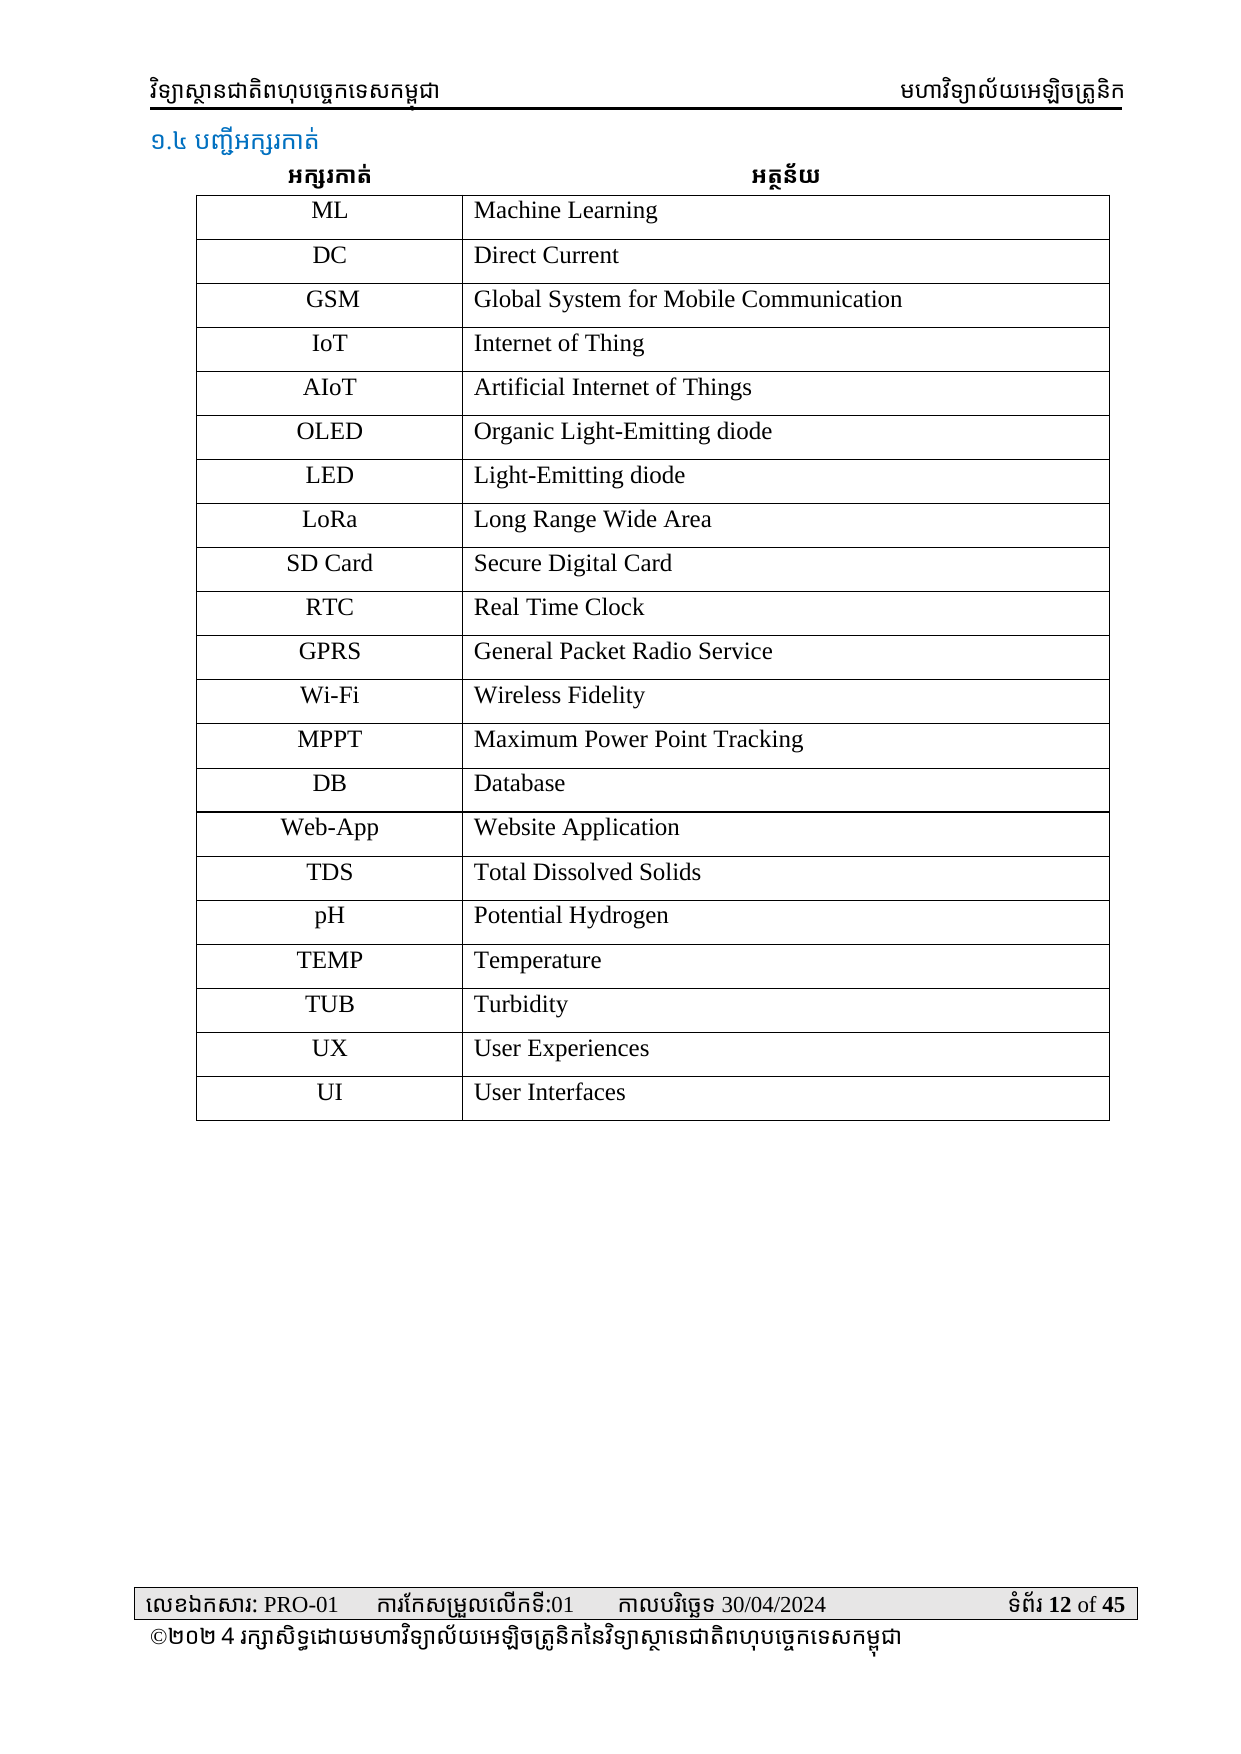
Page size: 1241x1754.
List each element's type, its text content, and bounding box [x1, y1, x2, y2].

table_cell pH [197, 901, 462, 944]
subtitle ១.៤ បញ្ជីអក្សរកាត់ [150, 122, 1122, 156]
table_cell Light-Emitting diode [463, 460, 1109, 503]
table_cell AIoT [197, 372, 462, 415]
table_cell MPPT [197, 724, 462, 767]
table_cell UI [197, 1077, 462, 1120]
table_cell IoT [197, 328, 462, 371]
table_cell Secure Digital Card [463, 548, 1109, 591]
table_cell TDS [197, 857, 462, 899]
table_cell GPRS [197, 636, 462, 679]
table_cell RTC [197, 592, 462, 635]
table_cell DC [197, 240, 462, 283]
table_cell TEMP [197, 945, 462, 988]
table_cell DB [197, 769, 462, 811]
table_cell Website Application [463, 813, 1109, 856]
table_cell Long Range Wide Area [463, 504, 1109, 547]
table_cell Organic Light-Emitting diode [463, 416, 1109, 459]
table_cell Real Time Clock [463, 592, 1109, 635]
table_cell Machine Learning [463, 196, 1109, 239]
table_cell LED [197, 460, 462, 503]
table_header អក្សរកាត់ [197, 159, 462, 194]
table_cell GSM [197, 284, 462, 327]
table_cell Artificial Internet of Things [463, 372, 1109, 415]
table_cell UX [197, 1033, 462, 1076]
table_cell Temperature [463, 945, 1109, 988]
table_cell Total Dissolved Solids [463, 857, 1109, 899]
table_cell Potential Hydrogen [463, 901, 1109, 944]
table_cell Internet of Thing [463, 328, 1109, 371]
table_cell Web-App [197, 813, 462, 856]
table_cell Wi-Fi [197, 680, 462, 723]
table_cell Global System for Mobile Communication [463, 284, 1109, 327]
table_cell OLED [197, 416, 462, 459]
table_cell TUB [197, 989, 462, 1032]
table_cell Turbidity [463, 989, 1109, 1032]
table_cell Wireless Fidelity [463, 680, 1109, 723]
table_cell User Experiences [463, 1033, 1109, 1076]
table_cell Database [463, 769, 1109, 811]
table_cell SD Card [197, 548, 462, 591]
table_cell User Interfaces [463, 1077, 1109, 1120]
table_cell General Packet Radio Service [463, 636, 1109, 679]
table_header អត្ថន័យ [463, 159, 1109, 194]
table_cell Maximum Power Point Tracking [463, 724, 1109, 767]
table_cell ML [197, 196, 462, 239]
table_cell LoRa [197, 504, 462, 547]
table_cell Direct Current [463, 240, 1109, 283]
